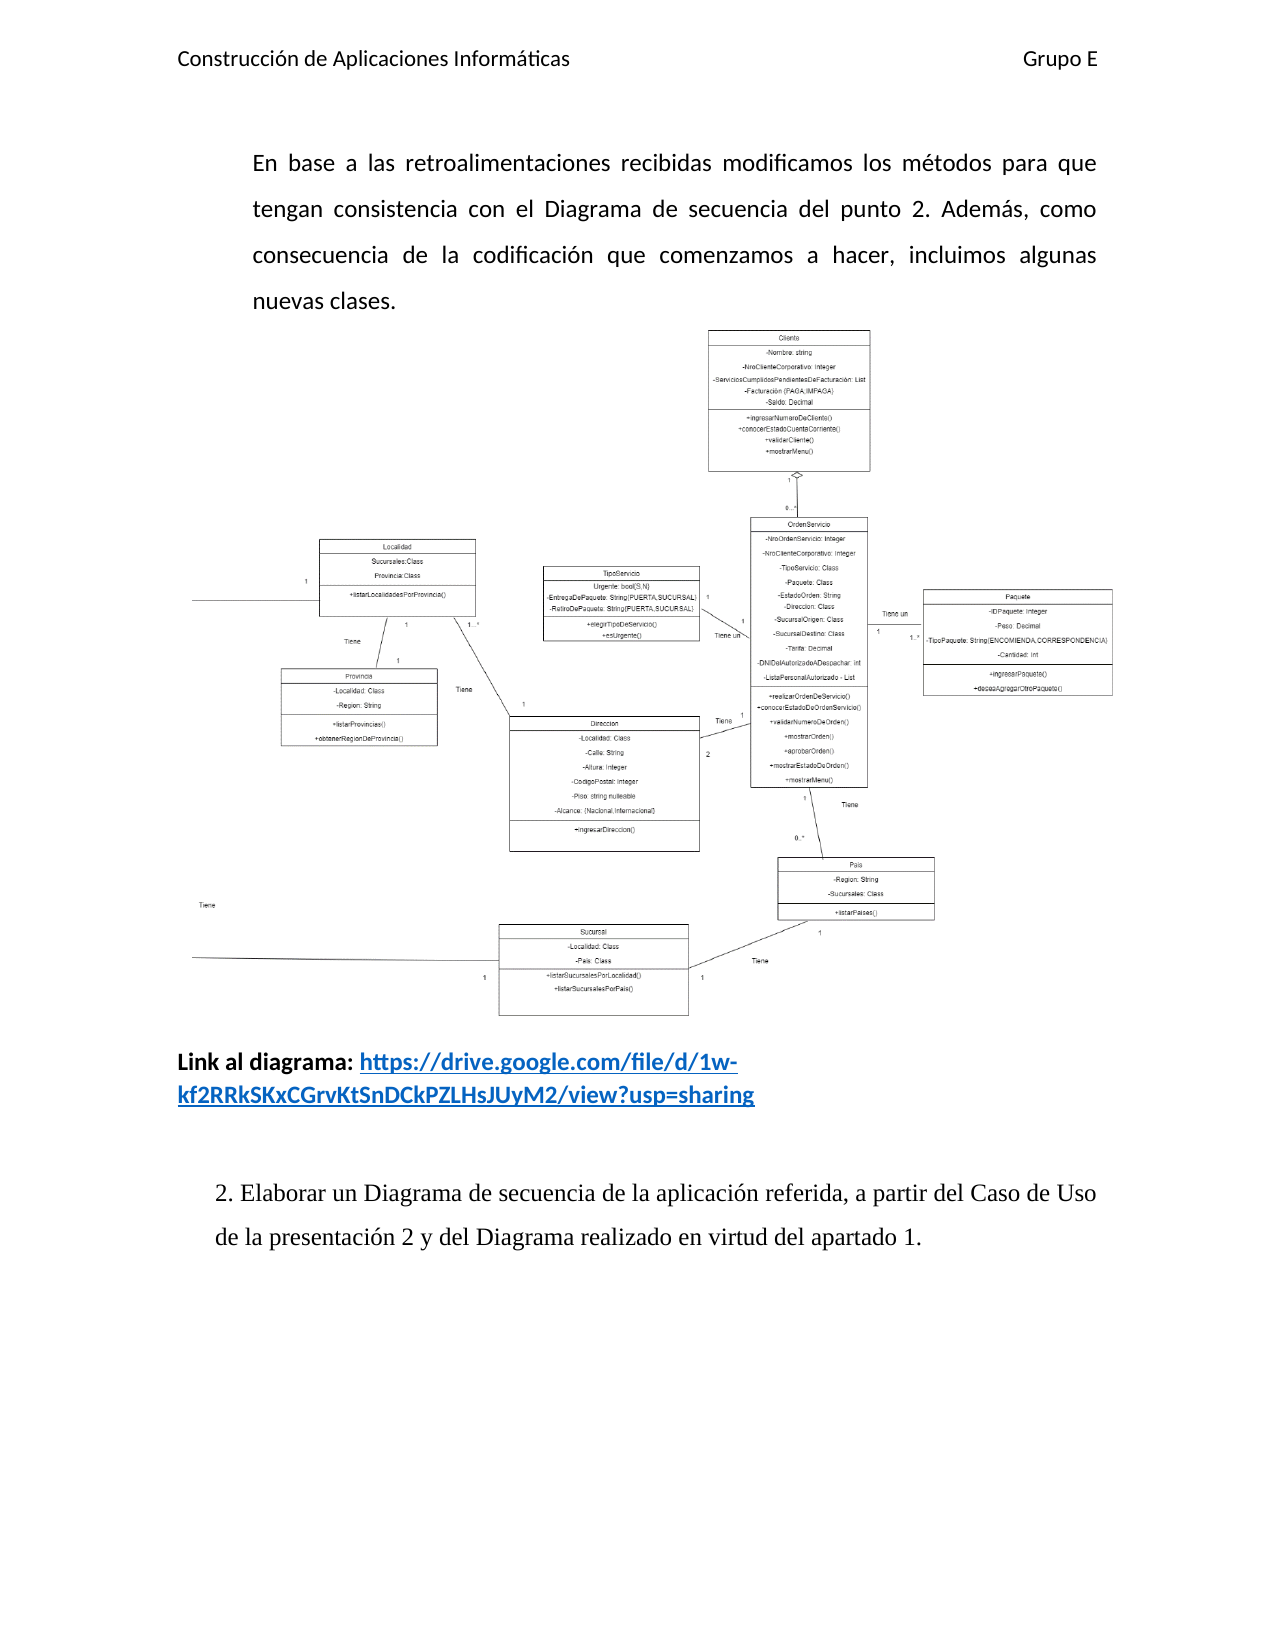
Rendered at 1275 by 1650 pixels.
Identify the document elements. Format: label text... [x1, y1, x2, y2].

text 2. Elaborar un Diagrama de secuencia de la aplicación referida, a partir del Caso de Uso de la presentación 2 y del Diagrama realizado en virtud del apartado 1. [215, 1178, 1098, 1250]
list En base a las retroalimentaciones recibidas modificamos los métodos para que tengan consistencia con el Diagrama de secuencia del punto 2. Además, como consecuencia de la codificación que comenzamos a hacer, incluimos algunas nuevas clases. [252, 148, 1098, 315]
text Link al diagrama: https://drive.google.com/file/d/1w-kf2RRkSKxCGrvKtSnDCkPZLHsJUyM2/view?usp=sharing [177, 1046, 1098, 1110]
picture [192, 330, 1113, 1016]
